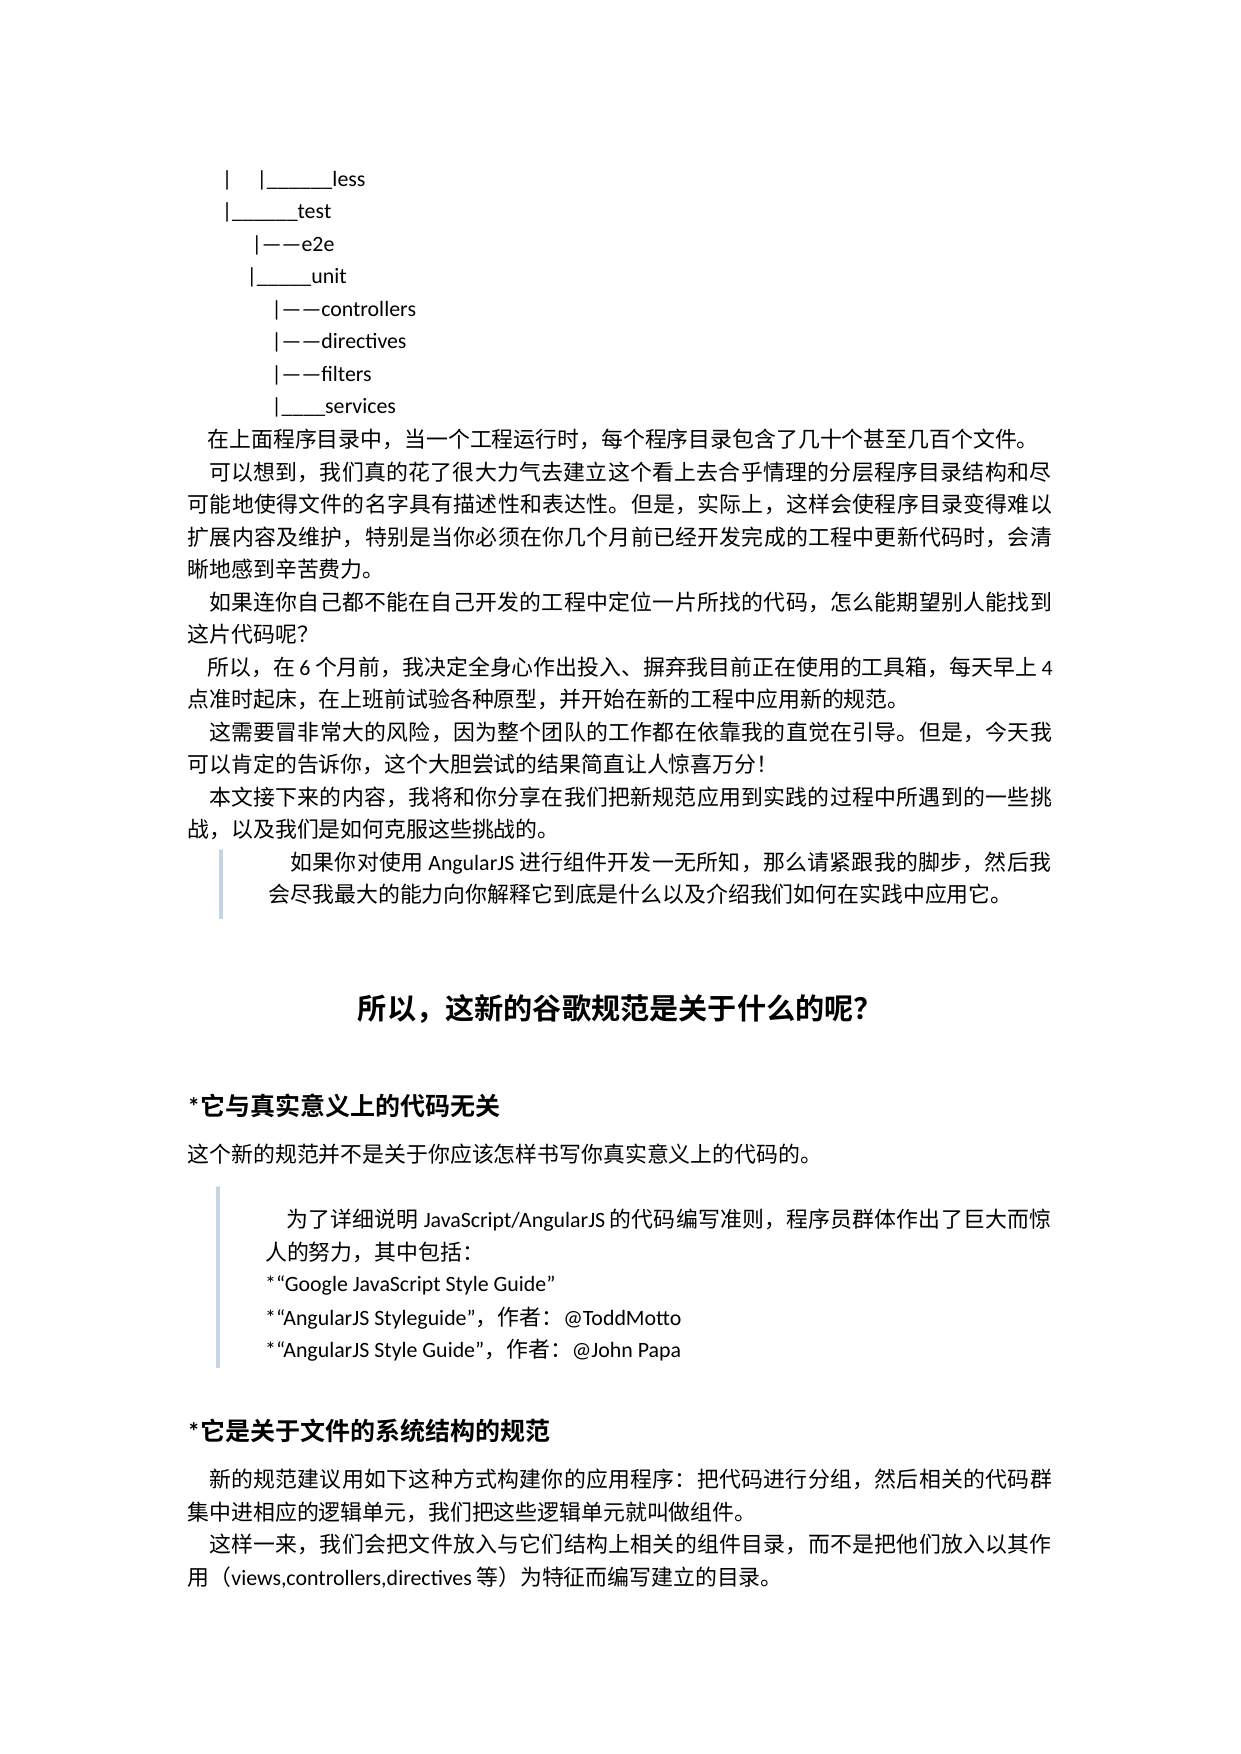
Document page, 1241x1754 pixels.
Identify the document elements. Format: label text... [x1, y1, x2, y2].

text 为了详细说明JavaScript/AngularJS的代码编写准则，程序员群体作出了巨大而惊人的努力，其中包括： [247, 1202, 1053, 1267]
text 这个新的规范并不是关于你应该怎样书写你真实意义上的代码的。 [187, 1137, 1053, 1169]
text |____services [187, 389, 1053, 422]
text 这样一来，我们会把文件放入与它们结构上相关的组件目录，而不是把他们放入以其作用（views,controllers,directives等）为特征而编写建立的目录。 [187, 1527, 1053, 1592]
text 所以，这新的谷歌规范是关于什么的呢？ [187, 974, 1053, 1039]
text |——directives [187, 324, 1053, 357]
text 新的规范建议用如下这种方式构建你的应用程序：把代码进行分组，然后相关的代码群集中进相应的逻辑单元，我们把这些逻辑单元就叫做组件。 [187, 1462, 1053, 1527]
text 本文接下来的内容，我将和你分享在我们把新规范应用到实践的过程中所遇到的一些挑战，以及我们是如何克服这些挑战的。 [187, 779, 1053, 844]
text *“AngularJS Styleguide”，作者：@ToddMotto [247, 1299, 1053, 1332]
text | |______less [187, 162, 1053, 194]
text *“Google JavaScript Style Guide” [247, 1267, 1053, 1299]
text 在上面程序目录中，当一个工程运行时，每个程序目录包含了几十个甚至几百个文件。 [187, 422, 1053, 454]
text *“AngularJS Style Guide”，作者：@John Papa [247, 1332, 1053, 1364]
text |——e2e [187, 227, 1053, 259]
text |_____unit [187, 259, 1053, 292]
text 这需要冒非常大的风险，因为整个团队的工作都在依靠我的直觉在引导。但是，今天我可以肯定的告诉你，这个大胆尝试的结果简直让人惊喜万分！ [187, 714, 1053, 779]
text 如果连你自己都不能在自己开发的工程中定位一片所找的代码，怎么能期望别人能找到这片代码呢？ [187, 584, 1053, 649]
text 如果你对使用AngularJS进行组件开发一无所知，那么请紧跟我的脚步，然后我会尽我最大的能力向你解释它到底是什么以及介绍我们如何在实践中应用它。 [187, 844, 1053, 909]
text 所以，在6个月前，我决定全身心作出投入、摒弃我目前正在使用的工具箱，每天早上4点准时起床，在上班前试验各种原型，并开始在新的工程中应用新的规范。 [187, 649, 1053, 714]
text *它与真实意义上的代码无关 [187, 1072, 1053, 1137]
picture [191, 847, 250, 921]
text |______test [187, 194, 1053, 227]
text |——filters [187, 357, 1053, 389]
picture [187, 1180, 247, 1373]
text *它是关于文件的系统结构的规范 [187, 1397, 1053, 1462]
text 可以想到，我们真的花了很大力气去建立这个看上去合乎情理的分层程序目录结构和尽可能地使得文件的名字具有描述性和表达性。但是，实际上，这样会使程序目录变得难以扩展内容及维护，特别是当你必须在你几个月前已经开发完成的工程中更新代码时，会清晰地感到辛苦费力。 [187, 454, 1053, 584]
text |——controllers [187, 292, 1053, 324]
